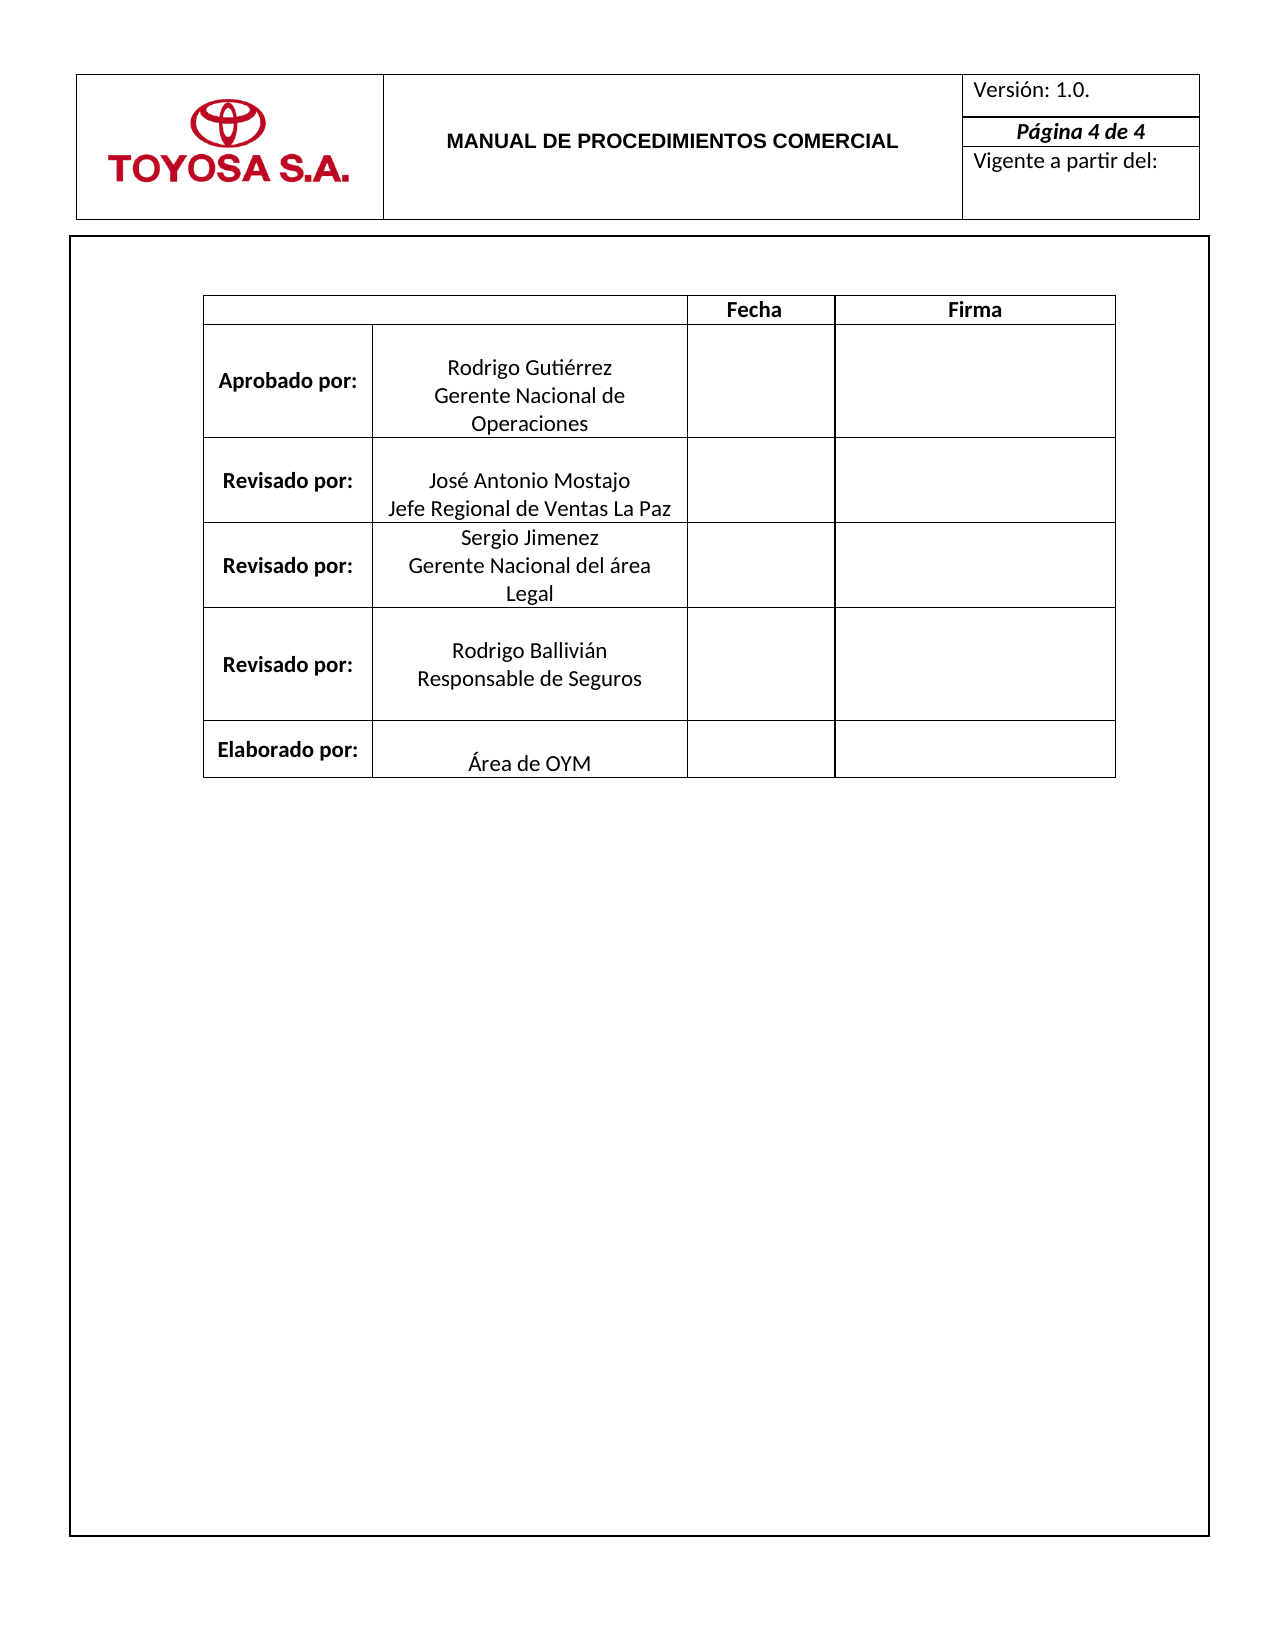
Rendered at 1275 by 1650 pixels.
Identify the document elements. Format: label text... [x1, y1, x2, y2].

table_cell [688, 608, 834, 720]
table_cell [836, 608, 1115, 720]
table_header Fecha [688, 296, 834, 324]
table_header [204, 296, 687, 324]
table_cell [688, 721, 834, 777]
table_cell [688, 438, 834, 522]
table_cell [836, 325, 1115, 437]
table_cell Revisado por: [204, 523, 372, 607]
table_cell [836, 438, 1115, 522]
picture [100, 95, 355, 191]
table_cell Sergio Jimenez Gerente Nacional del área Legal [373, 523, 687, 607]
table_cell Revisado por: [204, 608, 372, 720]
table_cell Aprobado por: [204, 325, 372, 437]
table_cell [688, 325, 834, 437]
table_cell Área de OYM [373, 721, 687, 777]
table_cell [688, 523, 834, 607]
table_cell Rodrigo Gutiérrez Gerente Nacional de Operaciones [373, 325, 687, 437]
table_cell Revisado por: [204, 438, 372, 522]
table_cell [836, 721, 1115, 777]
table_cell Elaborado por: [204, 721, 372, 777]
table_cell [836, 523, 1115, 607]
table_cell Rodrigo Ballivián Responsable de Seguros [373, 608, 687, 720]
table_cell José Antonio Mostajo Jefe Regional de Ventas La Paz [373, 438, 687, 522]
table_header Firma [836, 296, 1115, 324]
